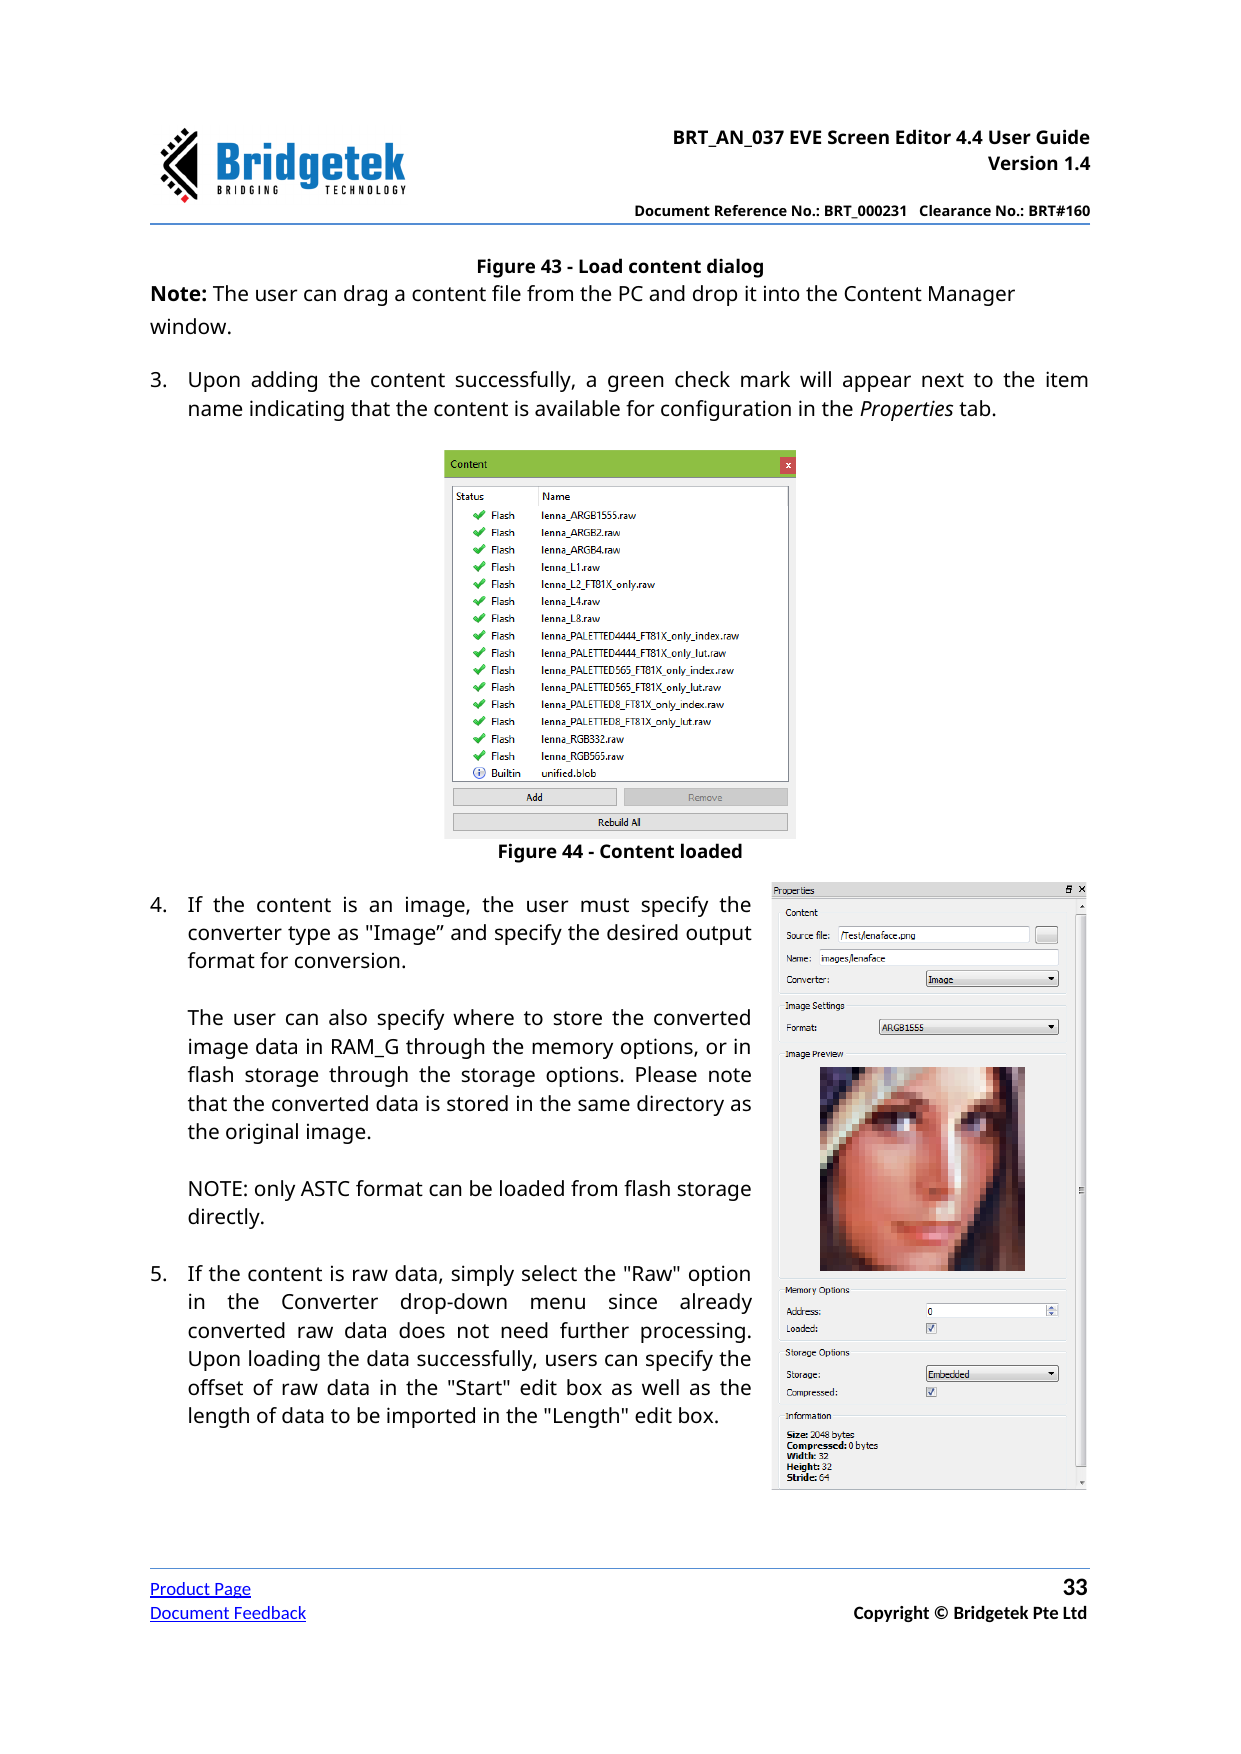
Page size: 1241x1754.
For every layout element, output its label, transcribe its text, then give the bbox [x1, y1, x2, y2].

list Upon adding the content successfully, a green check mark will appear next to the item name indicating that the content is available for configuration in the Properties tab. [150, 365, 1090, 422]
list If the content is an image, the user must specify the converter type as "Image” and specify the desired output format for conversion. [150, 890, 770, 975]
list The user can also specify where to store the converted image data in RAM_G through the memory options, or in flash storage through the storage options. Please note that the converted data is stored in the same directory as the original image. [187, 1003, 770, 1146]
list If the content is raw data, simply select the "Raw" option in the Converter drop-down menu since already converted raw data does not need further processing. Upon loading the data successfully, users can specify the offset of raw data in the "Start" edit box as well as the length of data to be imported in the "Length" edit box. [150, 1259, 770, 1429]
text Figure 43 - Load content dialog [150, 254, 1090, 279]
picture [444, 450, 796, 839]
text Note: The user can drag a content file from the PC and drop it into the Content Manager window. [150, 279, 1090, 340]
list NOTE: only ASTC format can be loaded from flash storage directly. [187, 1174, 770, 1231]
picture [770, 882, 1086, 1488]
text Figure 44 - Content loaded [150, 839, 1090, 864]
picture [153, 125, 409, 205]
